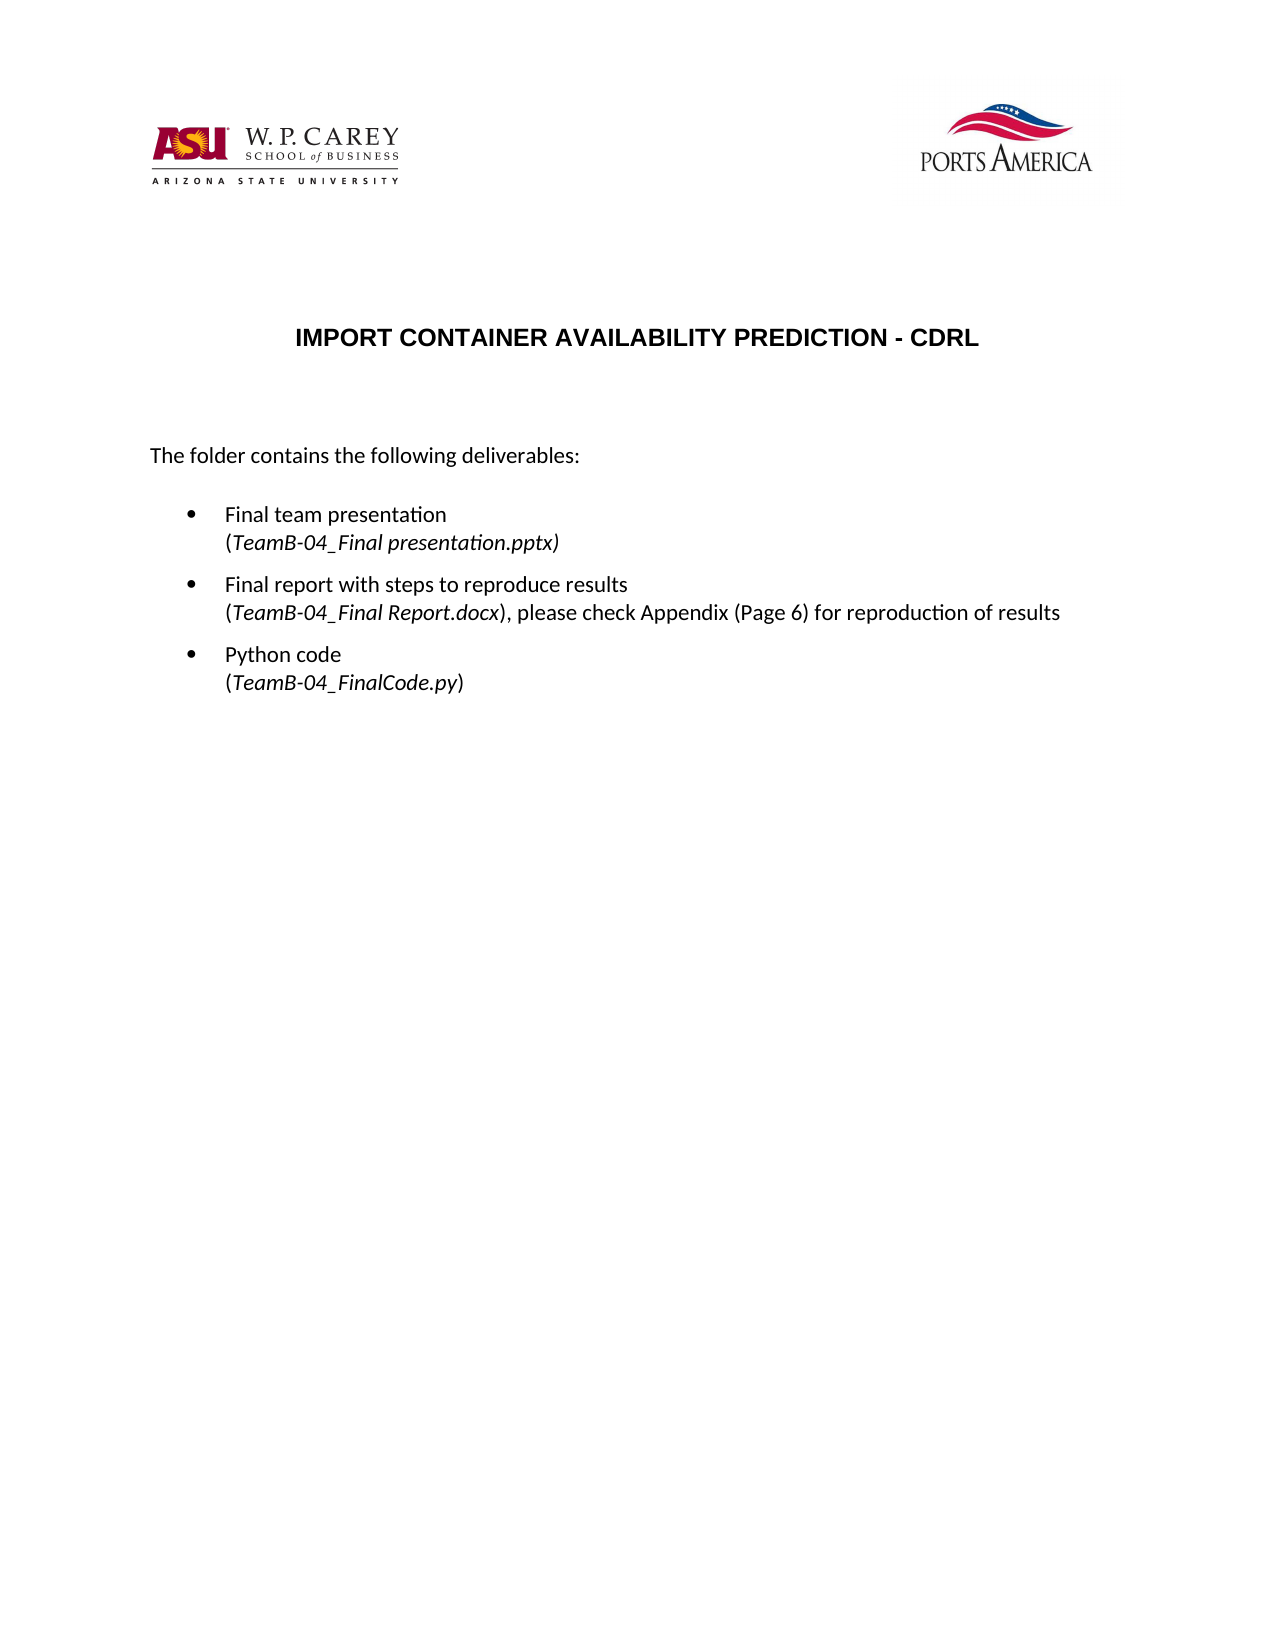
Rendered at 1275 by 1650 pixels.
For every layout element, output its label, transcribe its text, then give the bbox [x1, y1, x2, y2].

list (TeamB-04_Final Report.docx), please check Appendix (Page 6) for reproduction of results [225, 598, 1125, 626]
text IMPORT CONTAINER AVAILABILITY PREDICTION - CDRL [150, 323, 1125, 352]
picture [892, 75, 1125, 206]
list Final team presentation [187, 500, 1125, 528]
list Final report with steps to reproduce results [187, 570, 1125, 598]
list (TeamB-04_FinalCode.py) [225, 668, 1125, 696]
list Python code [187, 640, 1125, 668]
text The folder contains the following deliverables: [150, 442, 1125, 470]
list (TeamB-04_Final presentation.pptx) [225, 528, 1125, 556]
picture [150, 106, 399, 206]
